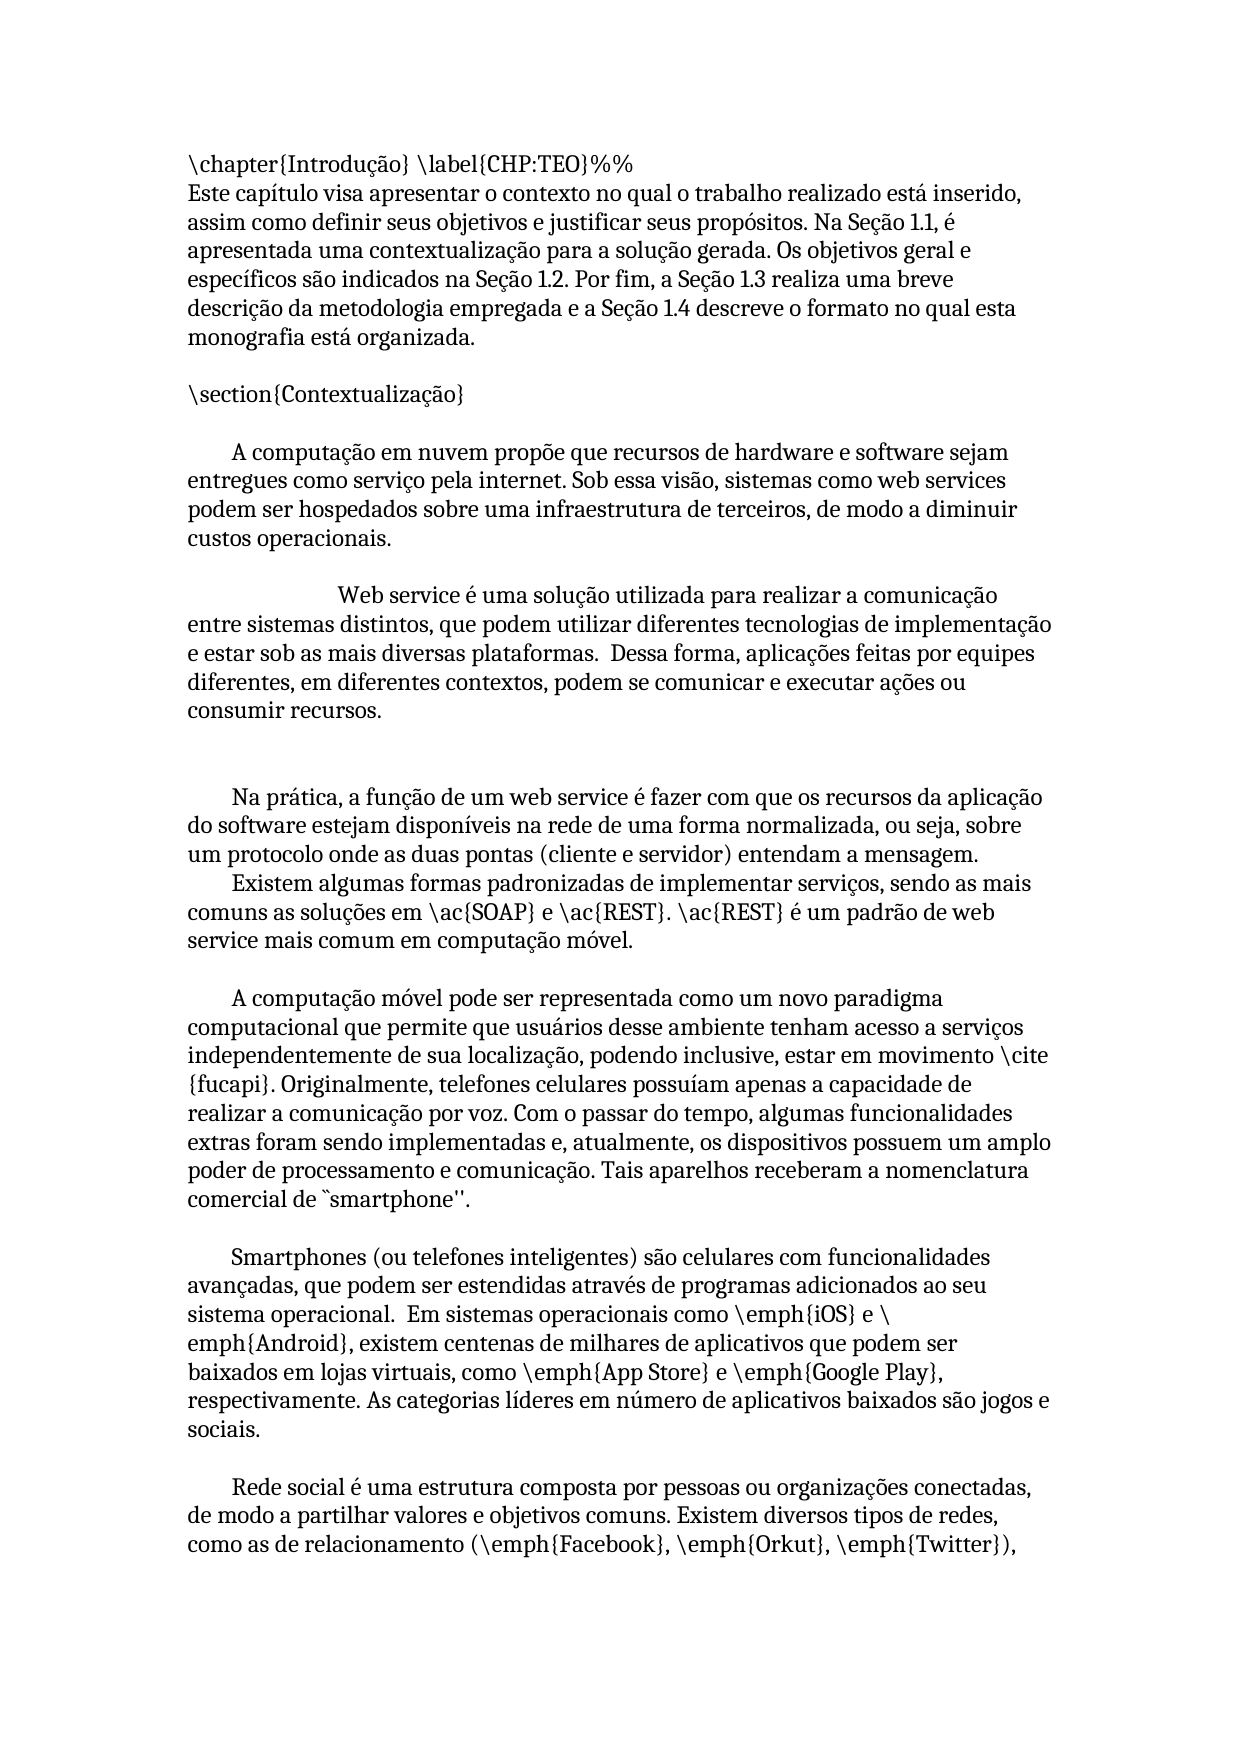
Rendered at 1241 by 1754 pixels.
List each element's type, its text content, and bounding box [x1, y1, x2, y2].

text Smartphones (ou telefones inteligentes) são celulares com funcionalidades avançadas, que podem ser estendidas através de programas adicionados ao seu sistema operacional. Em sistemas operacionais como \emph{iOS} e \emph{Android}, existem centenas de milhares de aplicativos que podem ser baixados em lojas virtuais, como \emph{App Store} e \emph{Google Play}, respectivamente. As categorias líderes em número de aplicativos baixados são jogos e sociais. [187, 1242, 1053, 1444]
text A computação em nuvem propõe que recursos de hardware e software sejam entregues como serviço pela internet. Sob essa visão, sistemas como web services podem ser hospedados sobre uma infraestrutura de terceiros, de modo a diminuir custos operacionais. [187, 437, 1053, 552]
text \section{Contextualização} [187, 380, 1053, 409]
text Este capítulo visa apresentar o contexto no qual o trabalho realizado está inserido, assim como definir seus objetivos e justificar seus propósitos. Na Seção 1.1, é apresentada uma contextualização para a solução gerada. Os objetivos geral e específicos são indicados na Seção 1.2. Por fim, a Seção 1.3 realiza uma breve descrição da metodologia empregada e a Seção 1.4 descreve o formato no qual esta monografia está organizada. [187, 179, 1053, 351]
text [187, 1472, 1053, 1559]
text \chapter{Introdução} \label{CHP:TEO}%% [187, 150, 1053, 179]
text Na prática, a função de um web service é fazer com que os recursos da aplicação do software estejam disponíveis na rede de uma forma normalizada, ou seja, sobre um protocolo onde as duas pontas (cliente e servidor) entendam a mensagem. [187, 782, 1053, 869]
text Existem algumas formas padronizadas de implementar serviços, sendo as mais comuns as soluções em \ac{SOAP} e \ac{REST}. \ac{REST} é um padrão de web service mais comum em computação móvel. [187, 869, 1053, 955]
text A computação móvel pode ser representada como um novo paradigma computacional que permite que usuários desse ambiente tenham acesso a serviços independentemente de sua localização, podendo inclusive, estar em movimento \cite {fucapi}. Originalmente, telefones celulares possuíam apenas a capacidade de realizar a comunicação por voz. Com o passar do tempo, algumas funcionalidades extras foram sendo implementadas e, atualmente, os dispositivos possuem um amplo poder de processamento e comunicação. Tais aparelhos receberam a nomenclatura comercial de ``smartphone''. [187, 984, 1053, 1214]
text Web service é uma solução utilizada para realizar a comunicação entre sistemas distintos, que podem utilizar diferentes tecnologias de implementação e estar sob as mais diversas plataformas. Dessa forma, aplicações feitas por equipes diferentes, em diferentes contextos, podem se comunicar e executar ações ou consumir recursos. [187, 581, 1053, 725]
